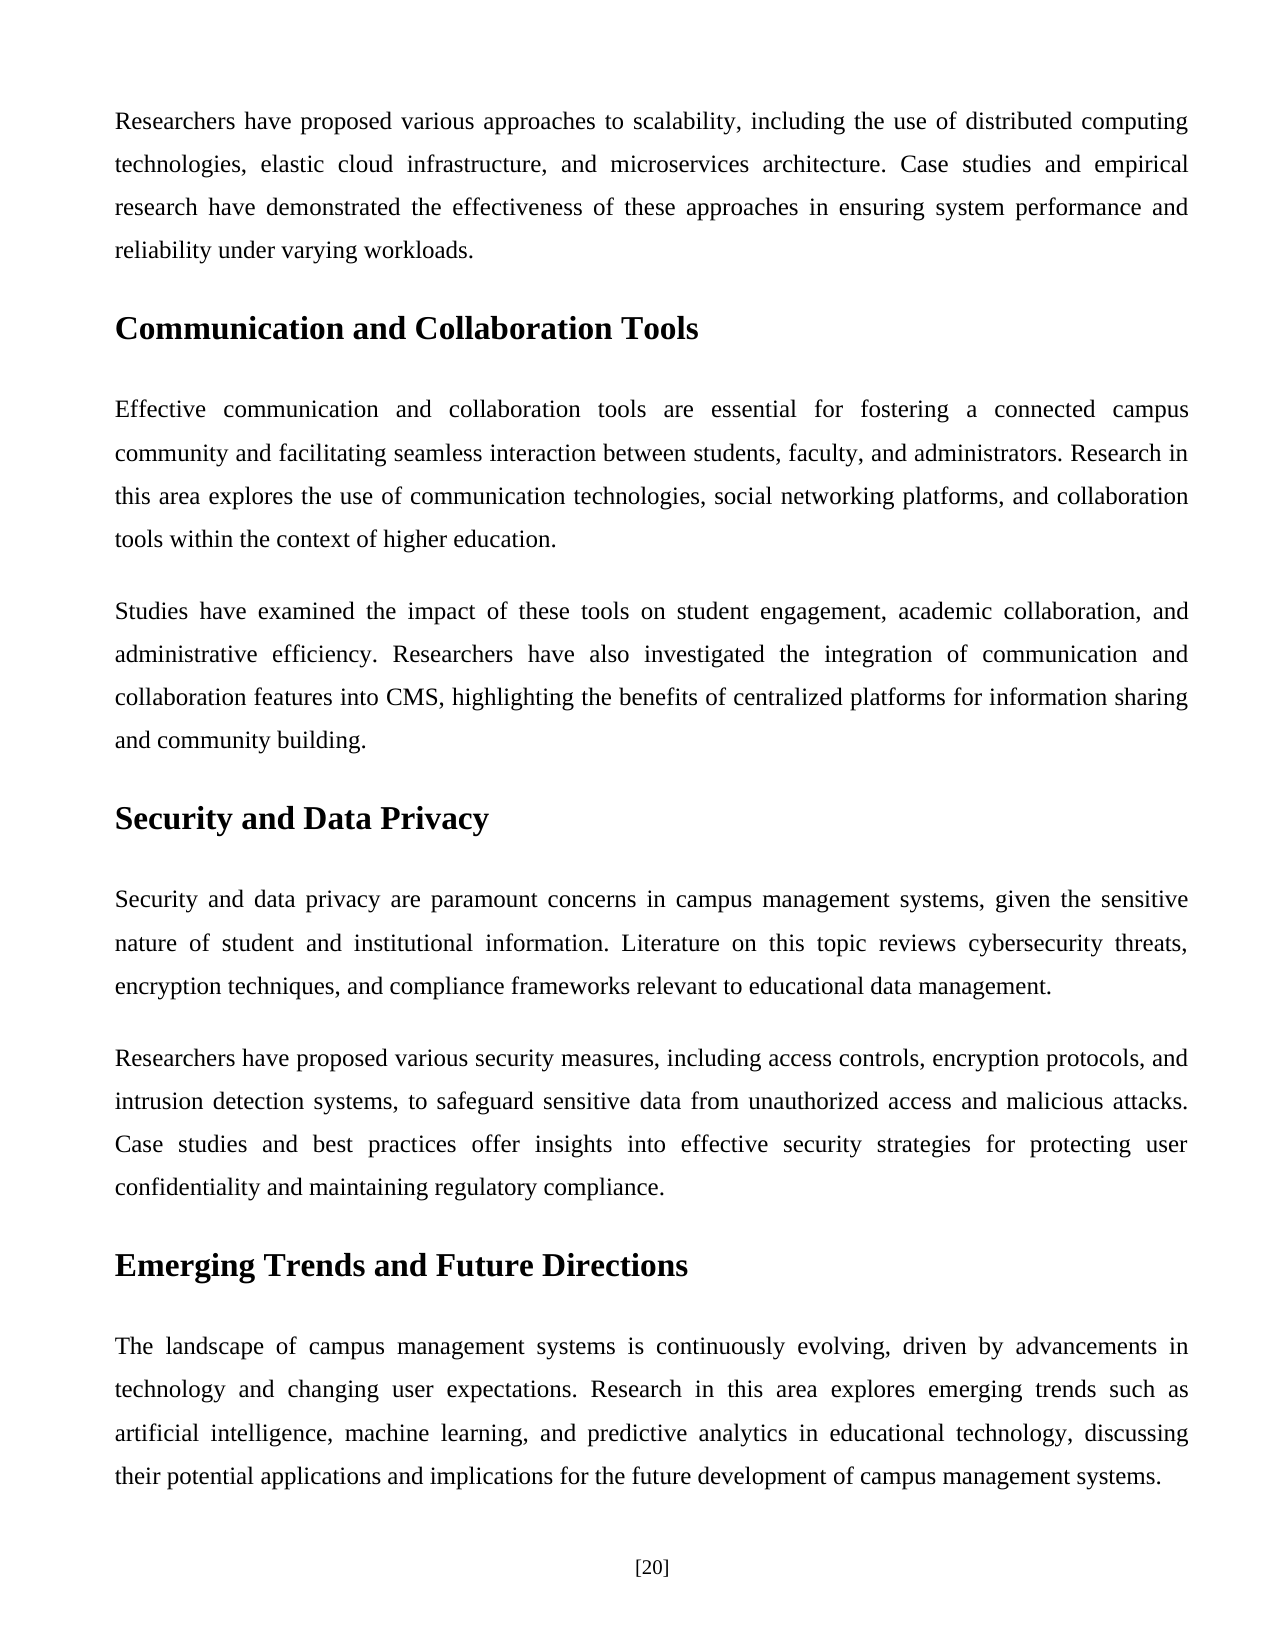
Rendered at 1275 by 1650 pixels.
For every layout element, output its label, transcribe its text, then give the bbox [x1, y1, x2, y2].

text The landscape of campus management systems is continuously evolving, driven by advancements in technology and changing user expectations. Research in this area explores emerging trends such as artificial intelligence, machine learning, and predictive analytics in educational technology, discussing their potential applications and implications for the future development of campus management systems. [114, 1331, 1189, 1489]
text Emerging Trends and Future Directions [114, 1245, 1189, 1283]
text Researchers have proposed various security measures, including access controls, encryption protocols, and intrusion detection systems, to safeguard sensitive data from unauthorized access and malicious attacks. Case studies and best practices offer insights into effective security strategies for protecting user confidentiality and maintaining regulatory compliance. [114, 1043, 1189, 1201]
text Studies have examined the impact of these tools on student engagement, academic collaboration, and administrative efficiency. Researchers have also investigated the integration of communication and collaboration features into CMS, highlighting the benefits of centralized platforms for information sharing and community building. [114, 596, 1189, 754]
text Communication and Collaboration Tools [114, 308, 1189, 346]
text Researchers have proposed various approaches to scalability, including the use of distributed computing technologies, elastic cloud infrastructure, and microservices architecture. Case studies and empirical research have demonstrated the effectiveness of these approaches in ensuring system performance and reliability under varying workloads. [114, 106, 1189, 264]
text Security and data privacy are paramount concerns in campus management systems, given the sensitive nature of student and institutional information. Literature on this topic reviews cybersecurity threats, encryption techniques, and compliance frameworks relevant to educational data management. [114, 884, 1189, 999]
text Effective communication and collaboration tools are essential for fostering a connected campus community and facilitating seamless interaction between students, faculty, and administrators. Research in this area explores the use of communication technologies, social networking platforms, and collaboration tools within the context of higher education. [114, 394, 1189, 553]
text Security and Data Privacy [114, 798, 1189, 836]
